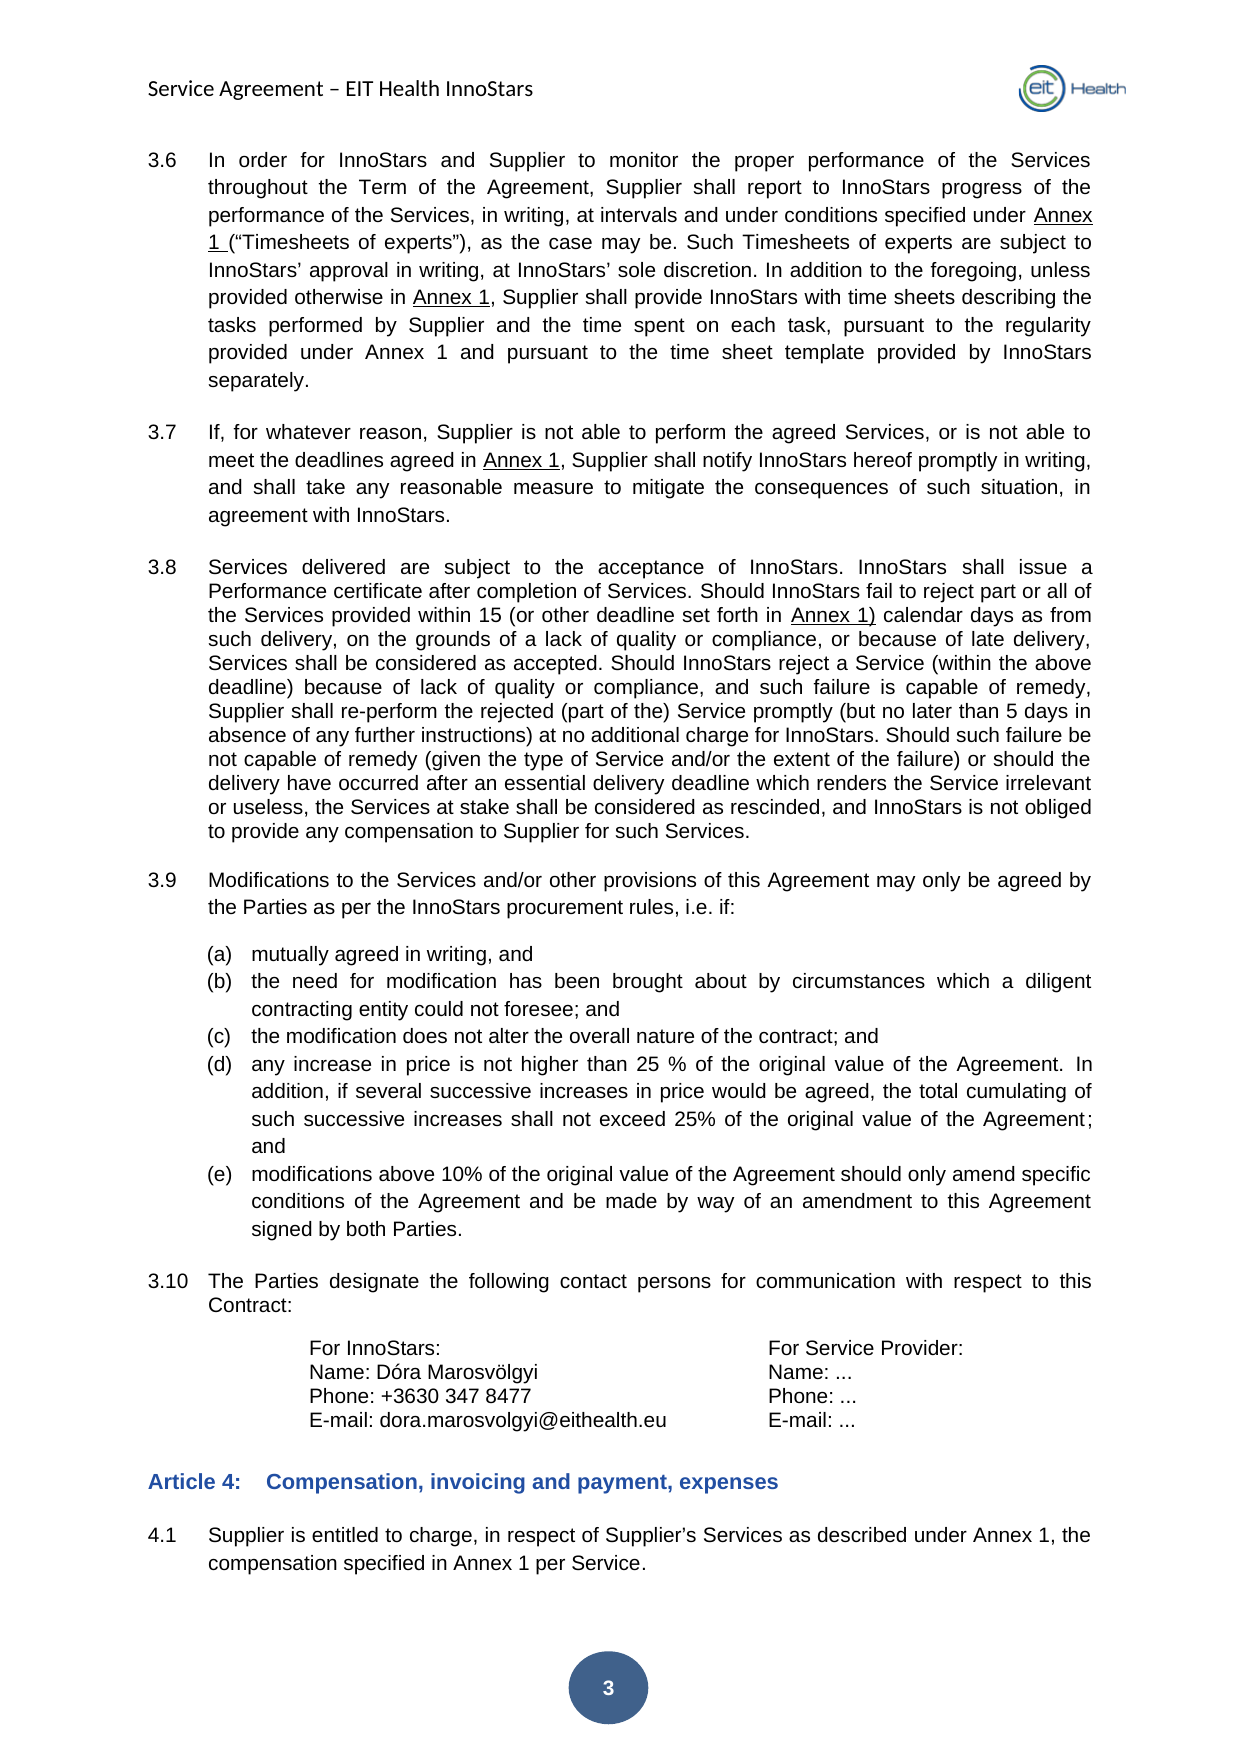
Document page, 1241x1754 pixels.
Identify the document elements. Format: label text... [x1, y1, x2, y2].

list the modification does not alter the overall nature of the contract; and [207, 1024, 1093, 1048]
subtitle Supplier is entitled to charge, in respect of Supplier’s Services as described under Annex 1, the compensation specified in Annex 1 per Service. [148, 1523, 1093, 1574]
list any increase in price is not higher than 25 % of the original value of the Agreement. In addition, if several successive increases in price would be agreed, the total cumulating of such successive increases shall not exceed 25% of the original value of the Agreement; and [207, 1051, 1093, 1158]
list the need for modification has been brought about by circumstances which a diligent contracting entity could not foresee; and [207, 969, 1093, 1020]
subtitle Services delivered are subject to the acceptance of InnoStars. InnoStars shall issue a Performance certificate after completion of Services. Should InnoStars fail to reject part or all of the Services provided within 15 (or other deadline set forth in Annex 1) calendar days as from such delivery, on the grounds of a lack of quality or compliance, or because of late delivery, Services shall be considered as accepted. Should InnoStars reject a Service (within the above deadline) because of lack of quality or compliance, and such failure is capable of remedy, Supplier shall re-perform the rejected (part of the) Service promptly (but no later than 5 days in absence of any further instructions) at no additional charge for InnoStars. Should such failure be not capable of remedy (given the type of Service and/or the extent of the failure) or should the delivery have occurred after an essential delivery deadline which renders the Service irrelevant or useless, the Services at stake shall be considered as rescinded, and InnoStars is not obliged to provide any compensation to Supplier for such Services. [148, 555, 1093, 843]
subtitle Modifications to the Services and/or other provisions of this Agreement may only be agreed by the Parties as per the InnoStars procurement rules, i.e. if: [148, 868, 1093, 919]
subtitle E-mail: dora.marosvolgyi@eithealth.eu E-mail: ... [309, 1407, 1093, 1431]
subtitle If, for whatever reason, Supplier is not able to perform the agreed Services, or is not able to meet the deadlines agreed in Annex 1, Supplier shall notify InnoStars hereof promptly in writing, and shall take any reasonable measure to mitigate the consequences of such situation, in agreement with InnoStars. [148, 420, 1093, 527]
picture [1018, 65, 1126, 112]
subtitle For InnoStars: For Service Provider: [309, 1336, 1093, 1359]
subtitle In order for InnoStars and Supplier to monitor the proper performance of the Services throughout the Term of the Agreement, Supplier shall report to InnoStars progress of the performance of the Services, in writing, at intervals and under conditions specified under Annex 1 (“Timesheets of experts”), as the case may be. Such Timesheets of experts are subject to InnoStars’ approval in writing, at InnoStars’ sole discretion. In addition to the foregoing, unless provided otherwise in Annex 1, Supplier shall provide InnoStars with time sheets describing the tasks performed by Supplier and the time spent on each task, pursuant to the regularity provided under Annex 1 and pursuant to the time sheet template provided by InnoStars separately. [148, 148, 1093, 392]
list mutually agreed in writing, and [207, 941, 1093, 965]
subtitle Phone: +3630 347 8477 Phone: ... [309, 1383, 1093, 1407]
subtitle Name: Dóra Marosvölgyi Name: ... [309, 1359, 1093, 1383]
subtitle Compensation, invoicing and payment, expenses [148, 1469, 1093, 1494]
list modifications above 10% of the original value of the Agreement should only amend specific conditions of the Agreement and be made by way of an amendment to this Agreement signed by both Parties. [207, 1161, 1093, 1240]
subtitle The Parties designate the following contact persons for communication with respect to this Contract: [148, 1269, 1093, 1317]
